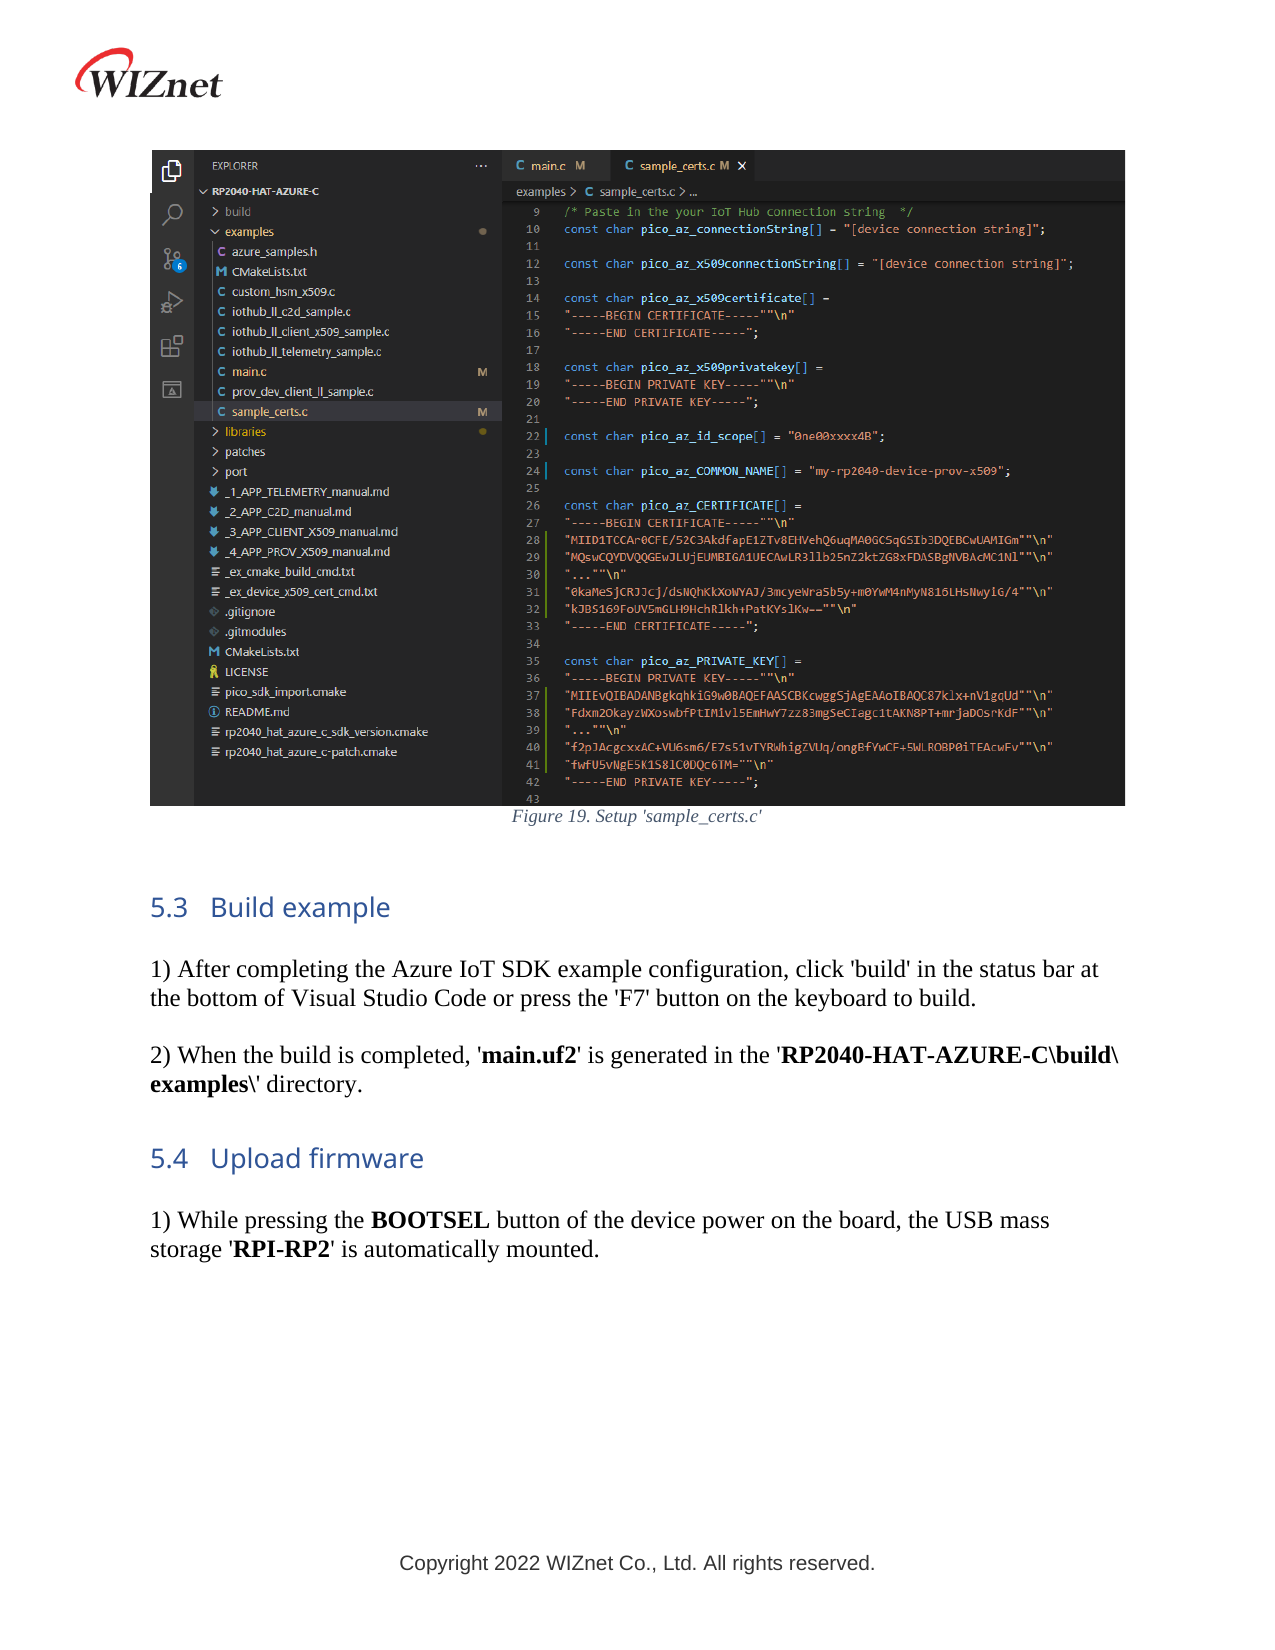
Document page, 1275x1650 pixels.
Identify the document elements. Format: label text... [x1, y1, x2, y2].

text 1) After completing the Azure IoT SDK example configuration, click 'build' in the status bar at the bottom of Visual Studio Code or press the 'F7' button on the keyboard to build. [150, 954, 1125, 1012]
picture [150, 150, 1125, 806]
text 2) When the build is completed, 'main.uf2' is generated in the 'RP2040-HAT-AZURE-C\build\examples\' directory. [150, 1041, 1125, 1098]
text 1) While pressing the BOOTSEL button of the device power on the board, the USB mass storage 'RPI-RP2' is automatically mounted. [150, 1205, 1125, 1262]
subtitle Upload firmware [150, 1139, 1125, 1176]
picture [75, 36, 223, 111]
subtitle Build example [150, 889, 1125, 926]
